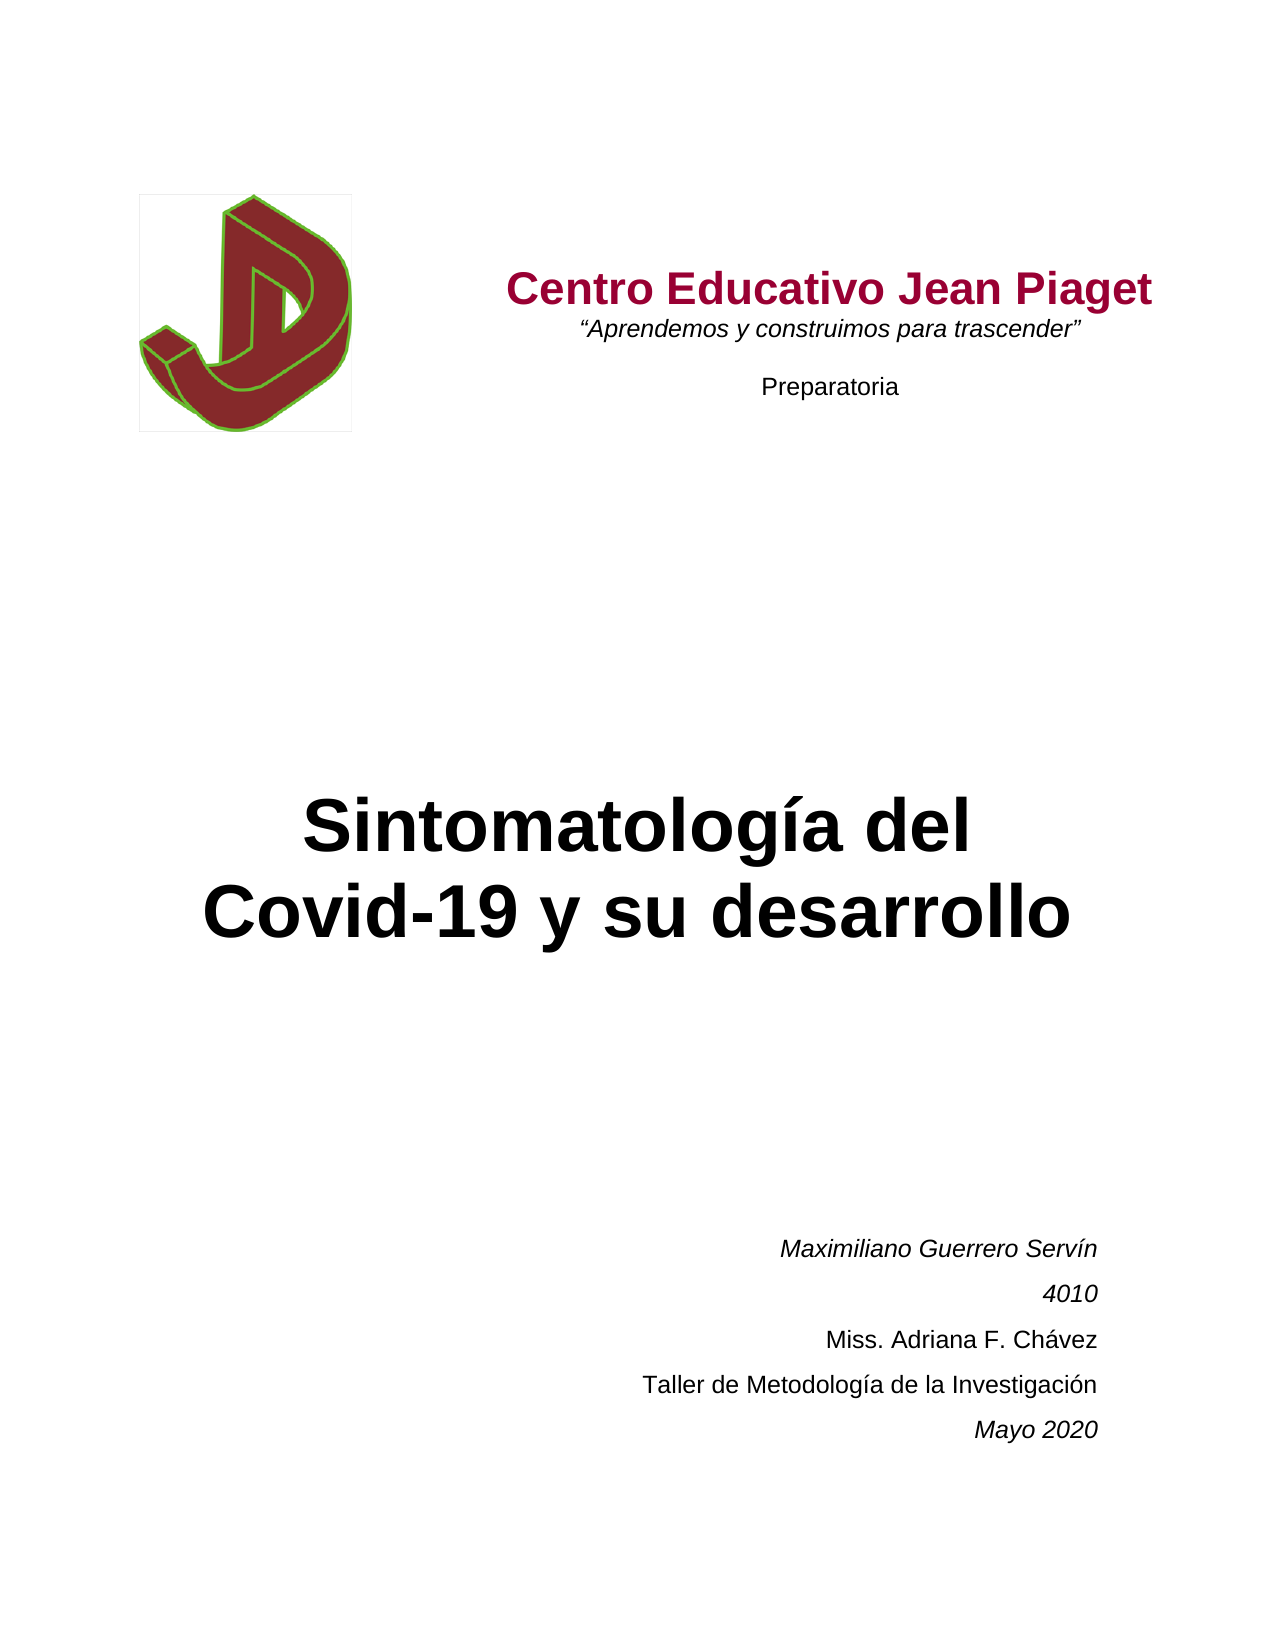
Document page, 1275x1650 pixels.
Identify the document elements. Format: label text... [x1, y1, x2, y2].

text Taller de Metodología de la Investigación [177, 1370, 1098, 1399]
text Sintomatología del Covid-19 y su desarrollo [177, 781, 1098, 954]
table_header [47, 195, 490, 467]
text Miss. Adriana F. Chávez [177, 1324, 1098, 1353]
text Mayo 2020 [177, 1415, 1098, 1444]
text 4010 [177, 1279, 1098, 1308]
table_header Centro Educativo Jean Piaget “Aprendemos y construimos para trascender” Preparatoria [490, 195, 1169, 467]
text Maximiliano Guerrero Servín [177, 1234, 1098, 1262]
